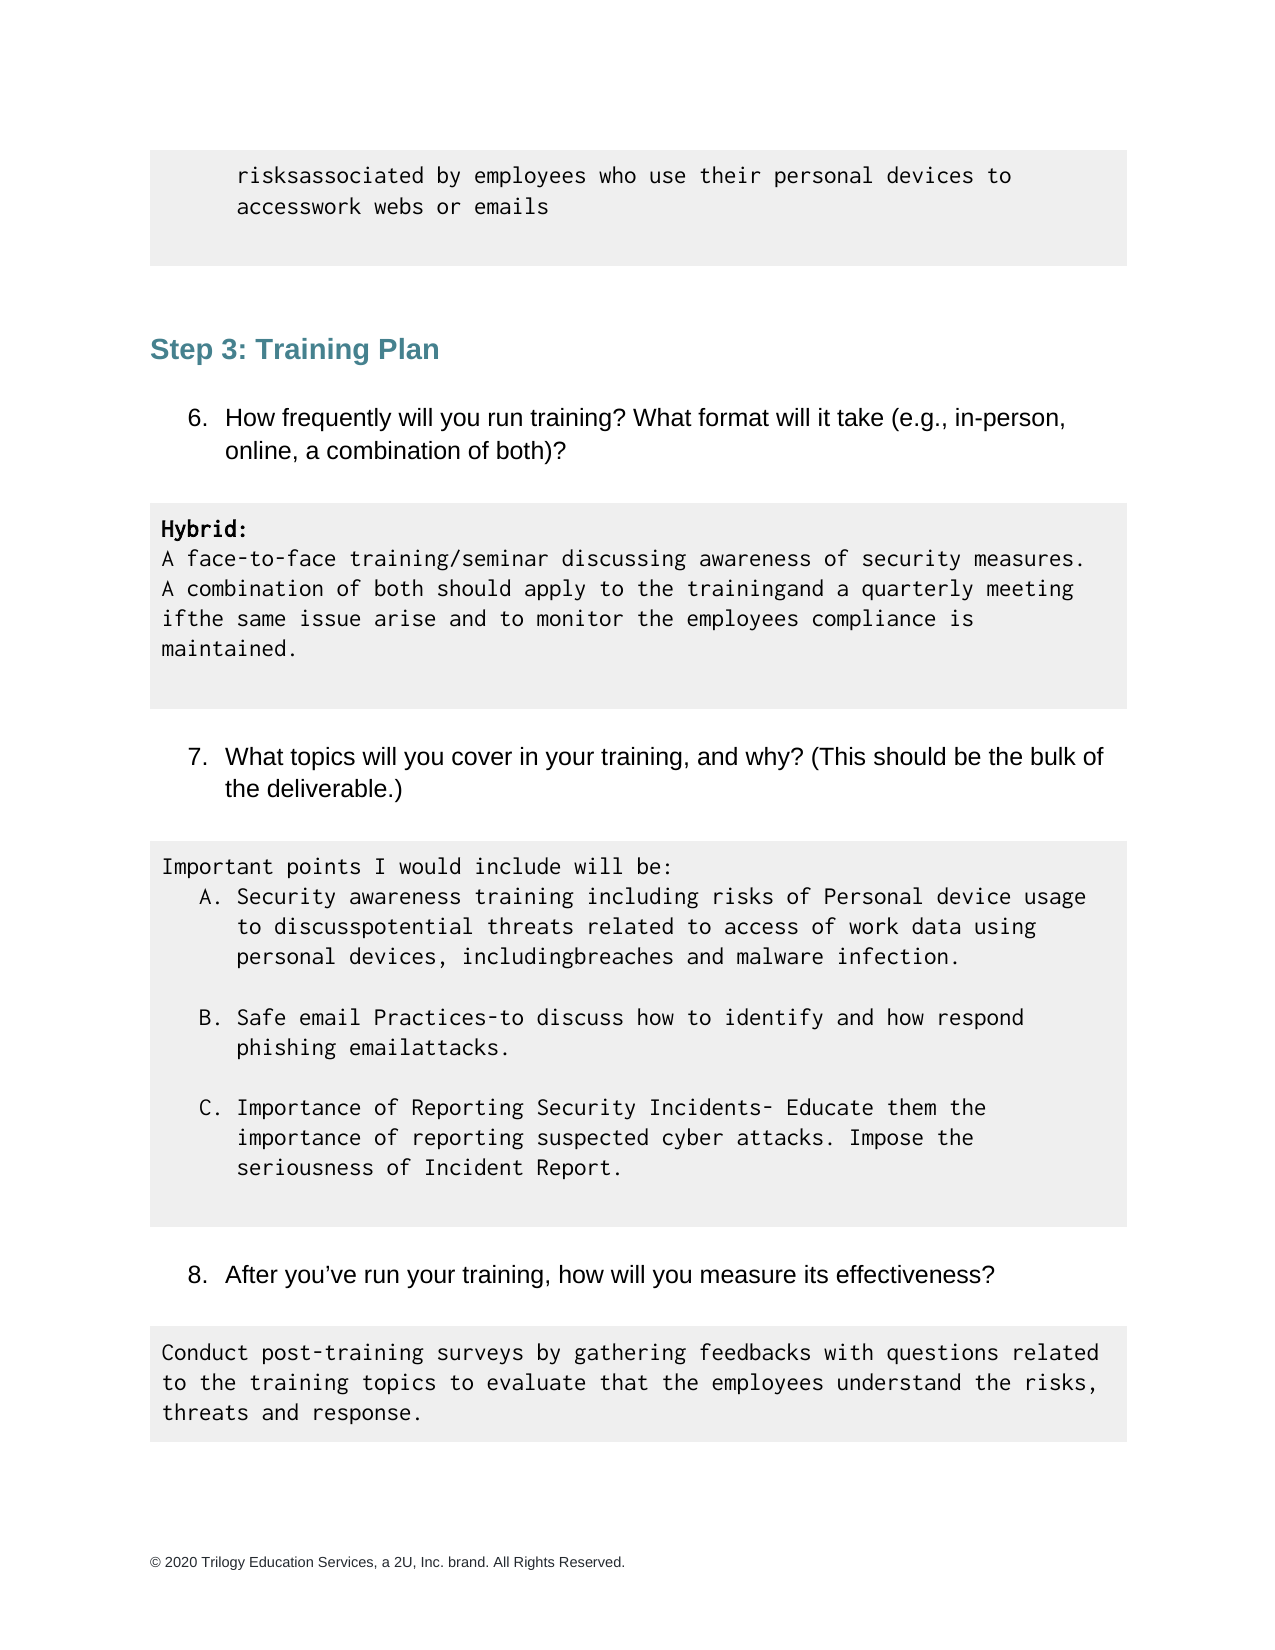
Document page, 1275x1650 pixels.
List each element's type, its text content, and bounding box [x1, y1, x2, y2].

table_header Hybrid: A face-to-face training/seminar discussing awareness of security measures. A combination of both should apply to the trainingand a quarterly meeting ifthe same issue arise and to monitor the employees compliance is maintained. [152, 505, 1125, 706]
list After you’ve run your training, how will you measure its effectiveness? [187, 1260, 1125, 1289]
list What topics will you cover in your training, and why? (This should be the bulk of the deliverable.) [187, 741, 1125, 803]
table_header Important points I would include will be: Security awareness training including risks of Personal device usage to discusspotential threats related to access of work data using personal devices, includingbreaches and malware infection. Safe email Practices-to discuss how to identify and how respond phishing emailattacks. Importance of Reporting Security Incidents- Educate them the importance of reporting suspected cyber attacks. Impose the seriousness of Incident Report. [152, 843, 1125, 1225]
table_header Conduct post-training surveys by gathering feedbacks with questions related to the training topics to evaluate that the employees understand the risks, threats and response. [152, 1328, 1125, 1440]
list How frequently will you run training? What format will it take (e.g., in-person, online, a combination of both)? [187, 403, 1125, 465]
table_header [152, 152, 1125, 264]
subtitle Step 3: Training Plan [150, 332, 1125, 365]
